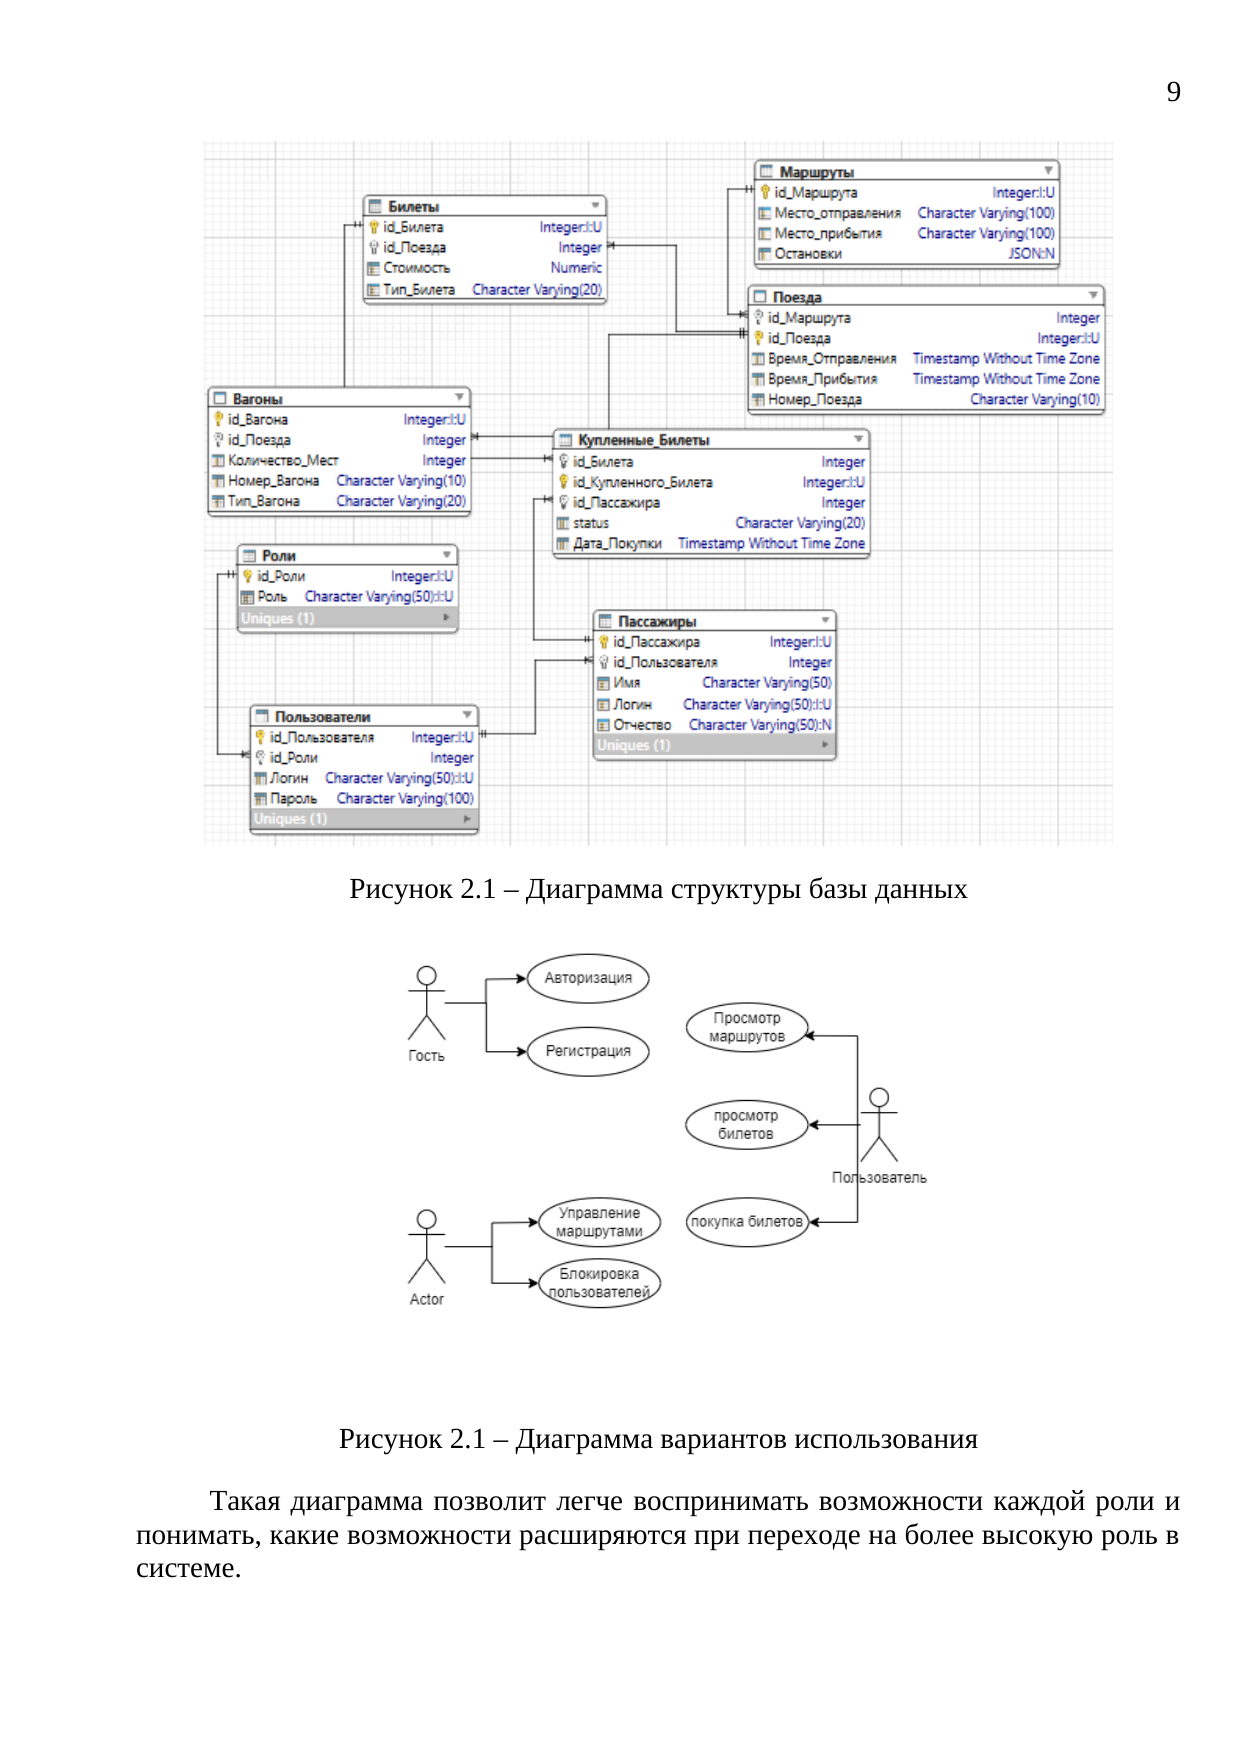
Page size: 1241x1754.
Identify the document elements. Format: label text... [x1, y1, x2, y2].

text Рисунок 2.1 – Диаграмма структуры базы данных [136, 871, 1181, 904]
text Рисунок 2.1 – Диаграмма вариантов использования [136, 1421, 1181, 1454]
picture [331, 933, 986, 1396]
picture [203, 141, 1114, 846]
text Такая диаграмма позволит легче воспринимать возможности каждой роли и понимать, какие возможности расширяются при переходе на более высокую роль в системе. [136, 1483, 1181, 1584]
